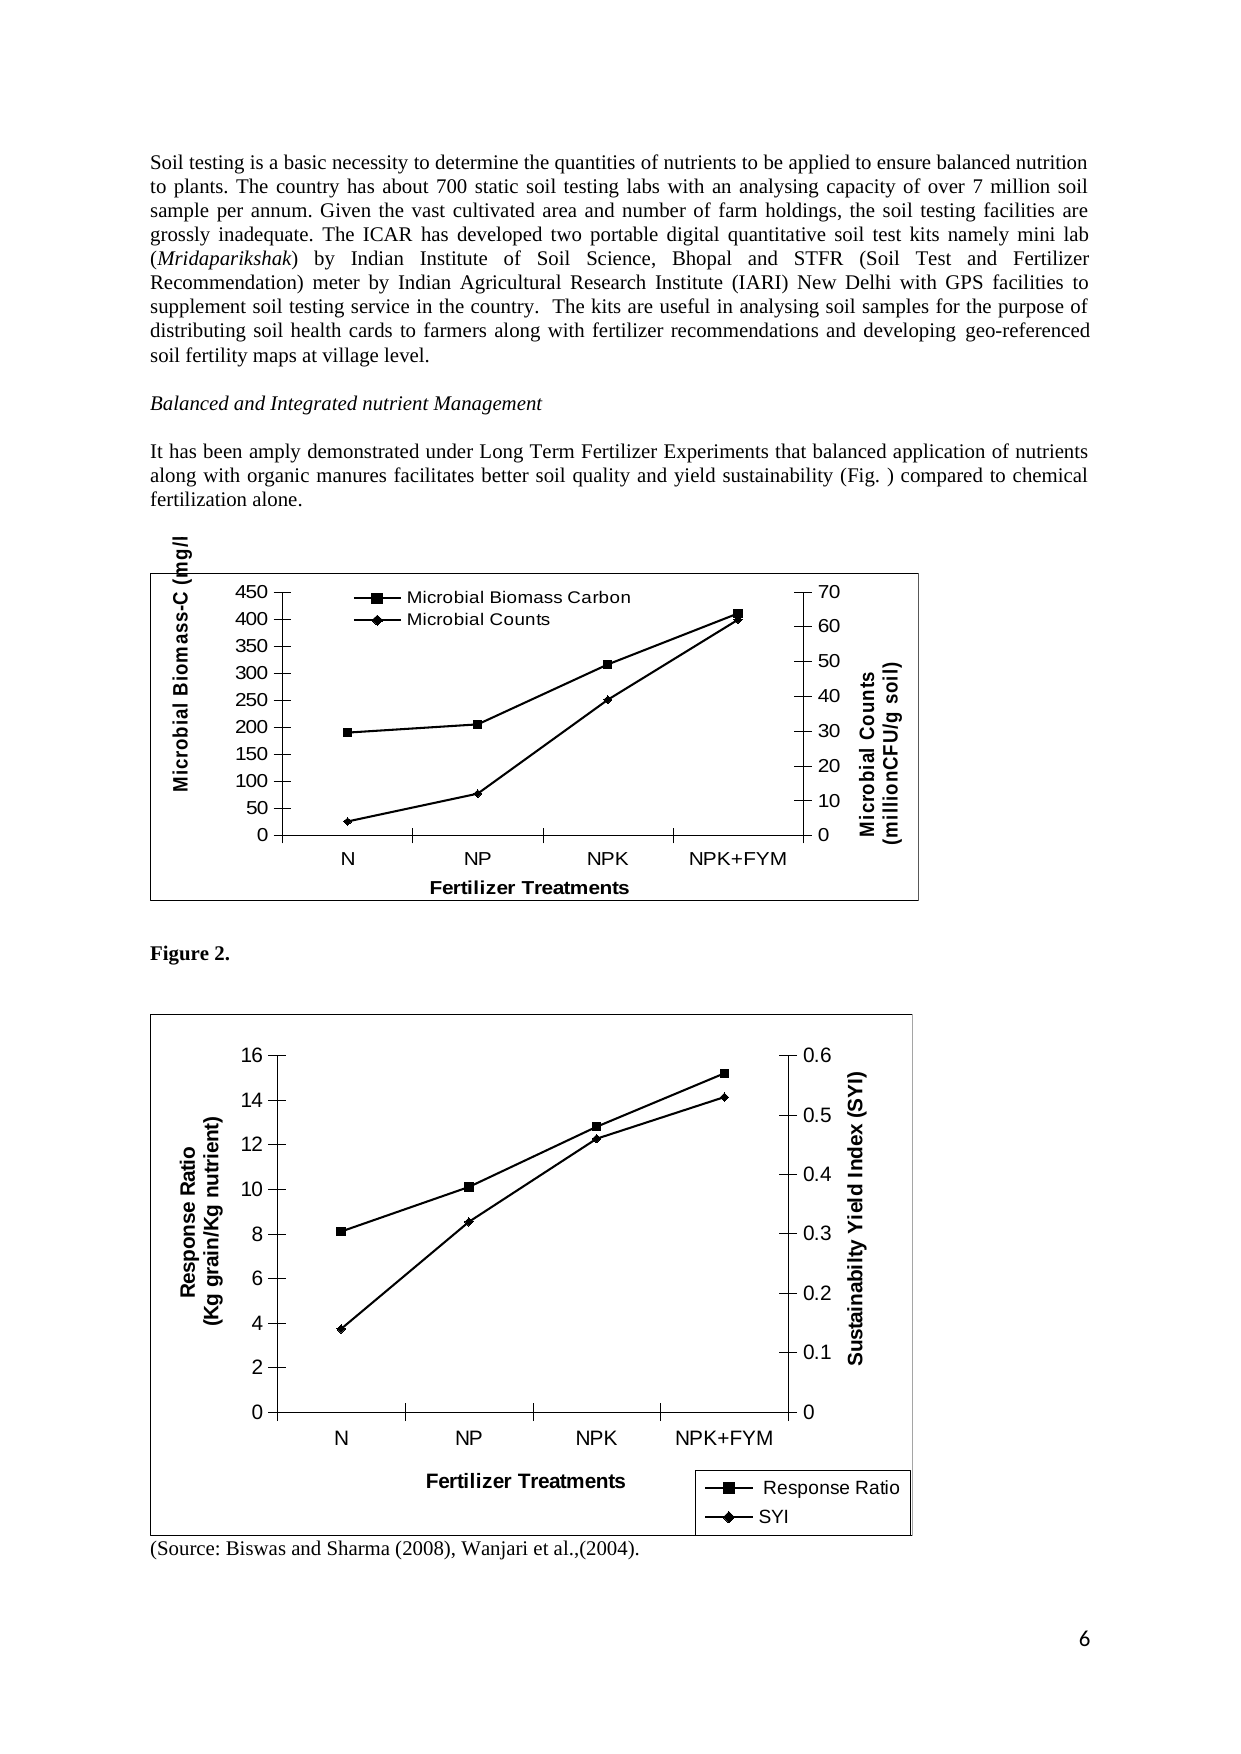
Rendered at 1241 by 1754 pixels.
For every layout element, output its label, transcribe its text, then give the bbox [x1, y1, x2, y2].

text (Source: Biswas and Sharma (2008), Wanjari et al.,(2004). [150, 1014, 1090, 1560]
text Figure 2. [150, 941, 1090, 965]
text It has been amply demonstrated under Long Term Fertilizer Experiments that balanced application of nutrients along with organic manures facilitates better soil quality and yield sustainability (Fig. ) compared to chemical fertilization alone. [150, 439, 1090, 511]
text Balanced and Integrated nutrient Management [150, 391, 1090, 415]
text Source: Sharma et al (2002). [150, 537, 1090, 928]
text Soil testing is a basic necessity to determine the quantities of nutrients to be applied to ensure balanced nutrition to plants. The country has about 700 static soil testing labs with an analysing capacity of over 7 million soil sample per annum. Given the vast cultivated area and number of farm holdings, the soil testing facilities are grossly inadequate. The ICAR has developed two portable digital quantitative soil test kits namely mini lab (Mridaparikshak) by Indian Institute of Soil Science, Bhopal and STFR (Soil Test and Fertilizer Recommendation) meter by Indian Agricultural Research Institute (IARI) New Delhi with GPS facilities to supplement soil testing service in the country. The kits are useful in analysing soil samples for the purpose of distributing soil health cards to farmers along with fertilizer recommendations and developing geo-referenced soil fertility maps at village level. [150, 150, 1090, 367]
